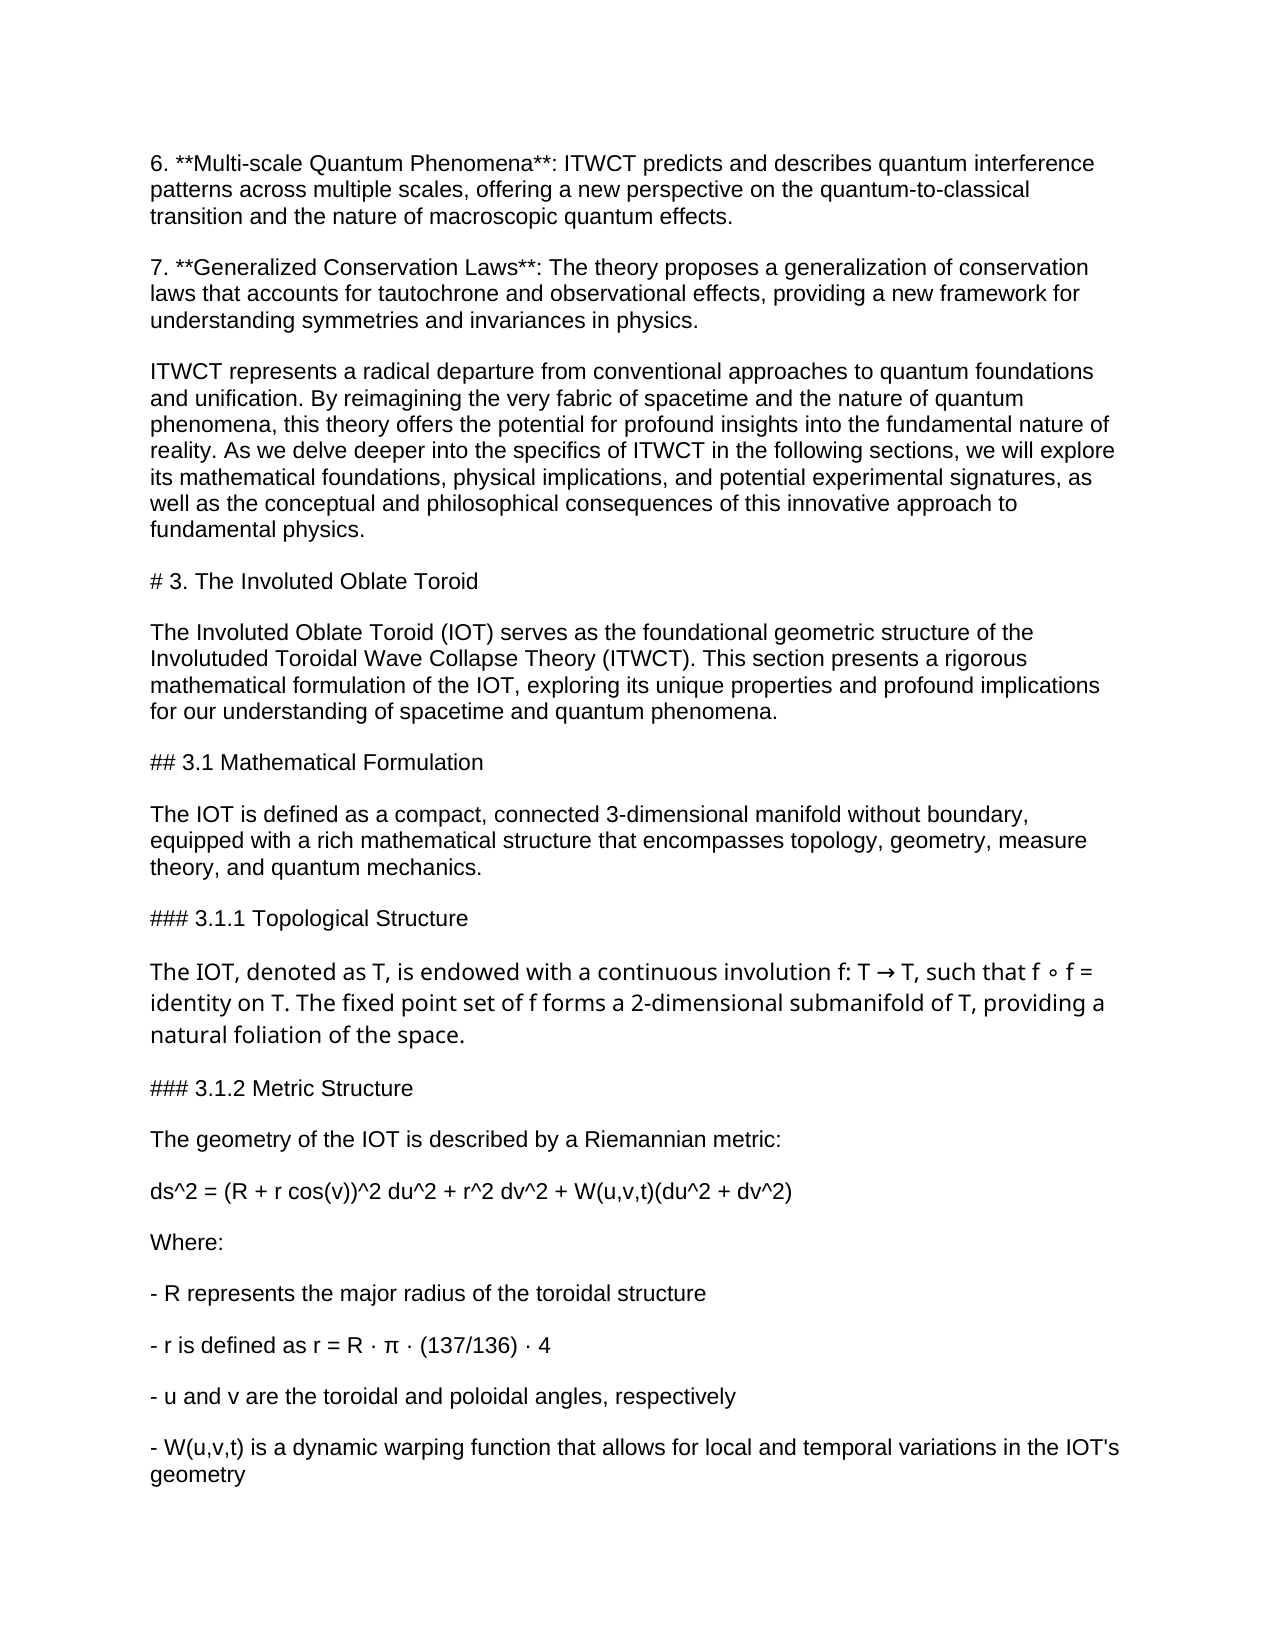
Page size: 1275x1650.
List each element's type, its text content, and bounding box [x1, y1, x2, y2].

text - R represents the major radius of the toroidal structure [150, 1280, 1125, 1307]
text Where: [150, 1229, 1125, 1255]
text ds^2 = (R + r cos(v))^2 du^2 + r^2 dv^2 + W(u,v,t)(du^2 + dv^2) [150, 1178, 1125, 1204]
text - u and v are the toroidal and poloidal angles, respectively [150, 1383, 1125, 1409]
text The geometry of the IOT is described by a Riemannian metric: [150, 1126, 1125, 1153]
text The IOT is defined as a compact, connected 3-dimensional manifold without boundary, equipped with a rich mathematical structure that encompasses topology, geometry, measure theory, and quantum mechanics. [150, 801, 1125, 880]
text # 3. The Involuted Oblate Toroid [150, 568, 1125, 594]
text ### 3.1.1 Topological Structure [150, 905, 1125, 931]
text ## 3.1 Mathematical Formulation [150, 749, 1125, 776]
text ### 3.1.2 Metric Structure [150, 1075, 1125, 1101]
text - W(u,v,t) is a dynamic warping function that allows for local and temporal variations in the IOT's geometry [150, 1434, 1125, 1487]
text ITWCT represents a radical departure from conventional approaches to quantum foundations and unification. By reimagining the very fabric of spacetime and the nature of quantum phenomena, this theory offers the potential for profound insights into the fundamental nature of reality. As we delve deeper into the specifics of ITWCT in the following sections, we will explore its mathematical foundations, physical implications, and potential experimental signatures, as well as the conceptual and philosophical consequences of this innovative approach to fundamental physics. [150, 358, 1125, 543]
text The Involuted Oblate Toroid (IOT) serves as the foundational geometric structure of the Involutuded Toroidal Wave Collapse Theory (ITWCT). This section presents a rigorous mathematical formulation of the IOT, exploring its unique properties and profound implications for our understanding of spacetime and quantum phenomena. [150, 619, 1125, 724]
text 7. **Generalized Conservation Laws**: The theory proposes a generalization of conservation laws that accounts for tautochrone and observational effects, providing a new framework for understanding symmetries and invariances in physics. [150, 254, 1125, 333]
text - r is defined as r = R · π · (137/136) · 4 [150, 1332, 1125, 1358]
text 6. **Multi-scale Quantum Phenomena**: ITWCT predicts and describes quantum interference patterns across multiple scales, offering a new perspective on the quantum-to-classical transition and the nature of macroscopic quantum effects. [150, 150, 1125, 229]
